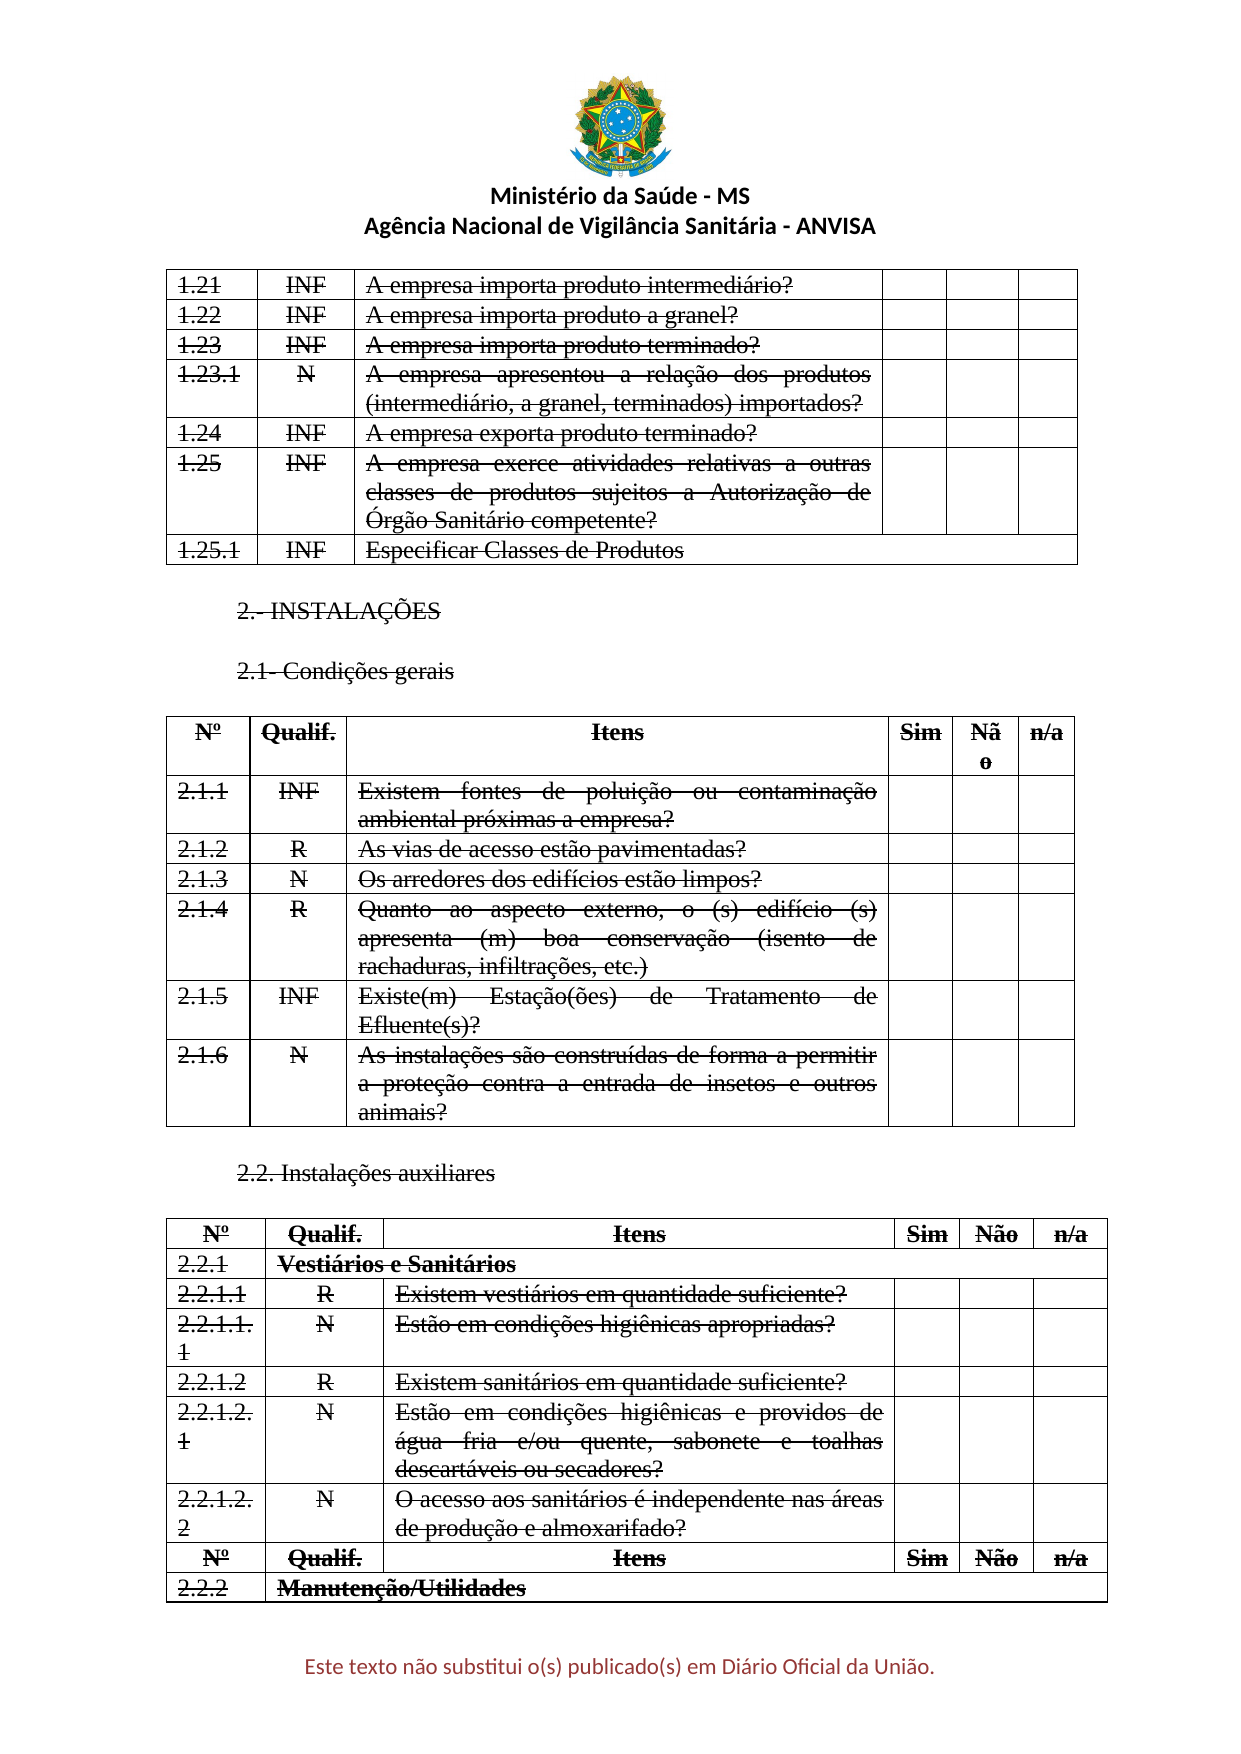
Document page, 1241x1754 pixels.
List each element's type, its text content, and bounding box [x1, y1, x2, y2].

table_cell 1.24 [167, 418, 257, 447]
table_cell Nº [167, 1543, 265, 1572]
picture [566, 73, 674, 180]
table_cell Não [960, 1543, 1033, 1572]
table_cell Existe(m) Estação(ões) de Tratamento de Efluente(s)? [347, 981, 888, 1039]
table_cell A empresa importa produto intermediário? [355, 270, 882, 299]
table_cell [1034, 1279, 1107, 1308]
table_cell [960, 1309, 1033, 1366]
table_header n/a [1034, 1219, 1107, 1248]
table_cell n/a [1034, 1543, 1107, 1572]
table_cell INF [258, 535, 354, 564]
table_header Não [953, 717, 1018, 775]
table_cell [947, 360, 1018, 417]
table_cell [1019, 270, 1077, 299]
table_cell [947, 330, 1018, 358]
table_cell [1019, 448, 1077, 534]
table_cell 2.2.1 [167, 1249, 265, 1278]
table_cell [960, 1367, 1033, 1396]
table_cell 2.2.2 [167, 1573, 265, 1601]
table_cell [883, 448, 946, 534]
table_cell N [266, 1484, 383, 1542]
table_cell 2.1.5 [167, 981, 249, 1039]
table_cell Existem fontes de poluição ou contaminação ambiental próximas a empresa? [347, 776, 888, 833]
table_cell [883, 360, 946, 417]
table_cell [889, 776, 952, 833]
table_cell [1019, 300, 1077, 329]
table_cell [1019, 864, 1074, 893]
table_cell [883, 300, 946, 329]
table_cell [960, 1484, 1033, 1542]
table_cell Existem vestiários em quantidade suficiente? [384, 1279, 894, 1308]
text 2.- INSTALAÇÕES [177, 596, 1063, 625]
table_cell 2.1.3 [167, 864, 249, 893]
table_cell [1019, 894, 1074, 980]
table_cell As vias de acesso estão pavimentadas? [347, 834, 888, 863]
table_cell R [251, 834, 346, 863]
table_cell Estão em condições higiênicas e providos de água fria e/ou quente, sabonete e toalhas descartáveis ou secadores? [384, 1397, 894, 1483]
table_cell [953, 864, 1018, 893]
table_cell N [251, 1040, 346, 1126]
table_cell [947, 418, 1018, 447]
table_cell [953, 834, 1018, 863]
table_cell O acesso aos sanitários é independente nas áreas de produção e almoxarifado? [384, 1484, 894, 1542]
table_cell [889, 864, 952, 893]
table_cell INF [251, 776, 346, 833]
table_cell Especificar Classes de Produtos [355, 535, 1077, 564]
table_header Sim [889, 717, 952, 775]
table_cell [947, 448, 1018, 534]
table_cell R [266, 1279, 383, 1308]
table_cell A empresa importa produto a granel? [355, 300, 882, 329]
table_cell [1019, 418, 1077, 447]
table_cell A empresa exporta produto terminado? [355, 418, 882, 447]
table_cell [947, 270, 1018, 299]
table_cell A empresa apresentou a relação dos produtos (intermediário, a granel, terminados) importados? [355, 360, 882, 417]
table_cell N [258, 360, 354, 417]
table_cell [1019, 1040, 1074, 1126]
table_cell R [251, 894, 346, 980]
table_cell [895, 1309, 959, 1366]
table_header Itens [347, 717, 888, 775]
table_header n/a [1019, 717, 1074, 775]
table_cell As instalações são construídas de forma a permitir a proteção contra a entrada de insetos e outros animais? [347, 1040, 888, 1126]
table_cell [1034, 1309, 1107, 1366]
table_cell INF [258, 448, 354, 534]
table_cell 2.2.1.2.1 [167, 1397, 265, 1483]
table_header Qualif. [266, 1219, 383, 1248]
table_header Nº [167, 1219, 265, 1248]
table_cell A empresa importa produto terminado? [355, 330, 882, 358]
table_cell Itens [384, 1543, 894, 1572]
table_cell [953, 981, 1018, 1039]
table_header Itens [384, 1219, 894, 1248]
table_cell [1019, 981, 1074, 1039]
table_cell N [251, 864, 346, 893]
table_cell Estão em condições higiênicas apropriadas? [384, 1309, 894, 1366]
table_cell 1.23 [167, 330, 257, 358]
table_cell Qualif. [266, 1543, 383, 1572]
table_cell R [266, 1367, 383, 1396]
table_cell [889, 894, 952, 980]
table_cell [889, 1040, 952, 1126]
table_cell [895, 1484, 959, 1542]
table_cell [953, 776, 1018, 833]
table_cell Manutenção/Utilidades [266, 1573, 1107, 1601]
table_cell 2.1.1 [167, 776, 249, 833]
table_cell 1.22 [167, 300, 257, 329]
table_cell Quanto ao aspecto externo, o (s) edifício (s) apresenta (m) boa conservação (isento de rachaduras, infiltrações, etc.) [347, 894, 888, 980]
table_cell [889, 981, 952, 1039]
table_cell [895, 1367, 959, 1396]
table_cell 2.1.2 [167, 834, 249, 863]
table_cell [1034, 1484, 1107, 1542]
table_cell Sim [895, 1543, 959, 1572]
table_cell Os arredores dos edifícios estão limpos? [347, 864, 888, 893]
table_cell N [266, 1397, 383, 1483]
table_cell [883, 330, 946, 358]
table_cell INF [251, 981, 346, 1039]
table_cell [1034, 1367, 1107, 1396]
table_cell [883, 270, 946, 299]
table_header Sim [895, 1219, 959, 1248]
table_cell N [266, 1309, 383, 1366]
table_cell INF [258, 330, 354, 358]
text 2.2. Instalações auxiliares [177, 1158, 1063, 1187]
table_cell [1019, 330, 1077, 358]
table_cell 1.25.1 [167, 535, 257, 564]
table_cell [1034, 1397, 1107, 1483]
table_cell [1019, 360, 1077, 417]
table_cell INF [258, 418, 354, 447]
table_cell 2.1.4 [167, 894, 249, 980]
table_header Não [960, 1219, 1033, 1248]
table_cell 2.2.1.2.2 [167, 1484, 265, 1542]
table_cell A empresa exerce atividades relativas a outras classes de produtos sujeitos a Autorização de Órgão Sanitário competente? [355, 448, 882, 534]
table_header Qualif. [251, 717, 346, 775]
table_cell 2.2.1.1 [167, 1279, 265, 1308]
text 2.1- Condições gerais [177, 656, 1063, 685]
table_cell [953, 1040, 1018, 1126]
table_cell [953, 894, 1018, 980]
table_cell 1.21 [167, 270, 257, 299]
table_cell [960, 1279, 1033, 1308]
table_cell INF [258, 270, 354, 299]
table_cell [895, 1397, 959, 1483]
table_cell [889, 834, 952, 863]
table_cell Vestiários e Sanitários [266, 1249, 1107, 1278]
table_cell 2.2.1.2 [167, 1367, 265, 1396]
table_cell [1019, 776, 1074, 833]
table_cell [883, 418, 946, 447]
table_cell 1.25 [167, 448, 257, 534]
table_header Nº [167, 717, 249, 775]
table_cell [895, 1279, 959, 1308]
table_cell [1019, 834, 1074, 863]
table_cell Existem sanitários em quantidade suficiente? [384, 1367, 894, 1396]
table_cell INF [258, 300, 354, 329]
table_cell 2.1.6 [167, 1040, 249, 1126]
table_cell [947, 300, 1018, 329]
table_cell 1.23.1 [167, 360, 257, 417]
table_cell 2.2.1.1.1 [167, 1309, 265, 1366]
table_cell [960, 1397, 1033, 1483]
